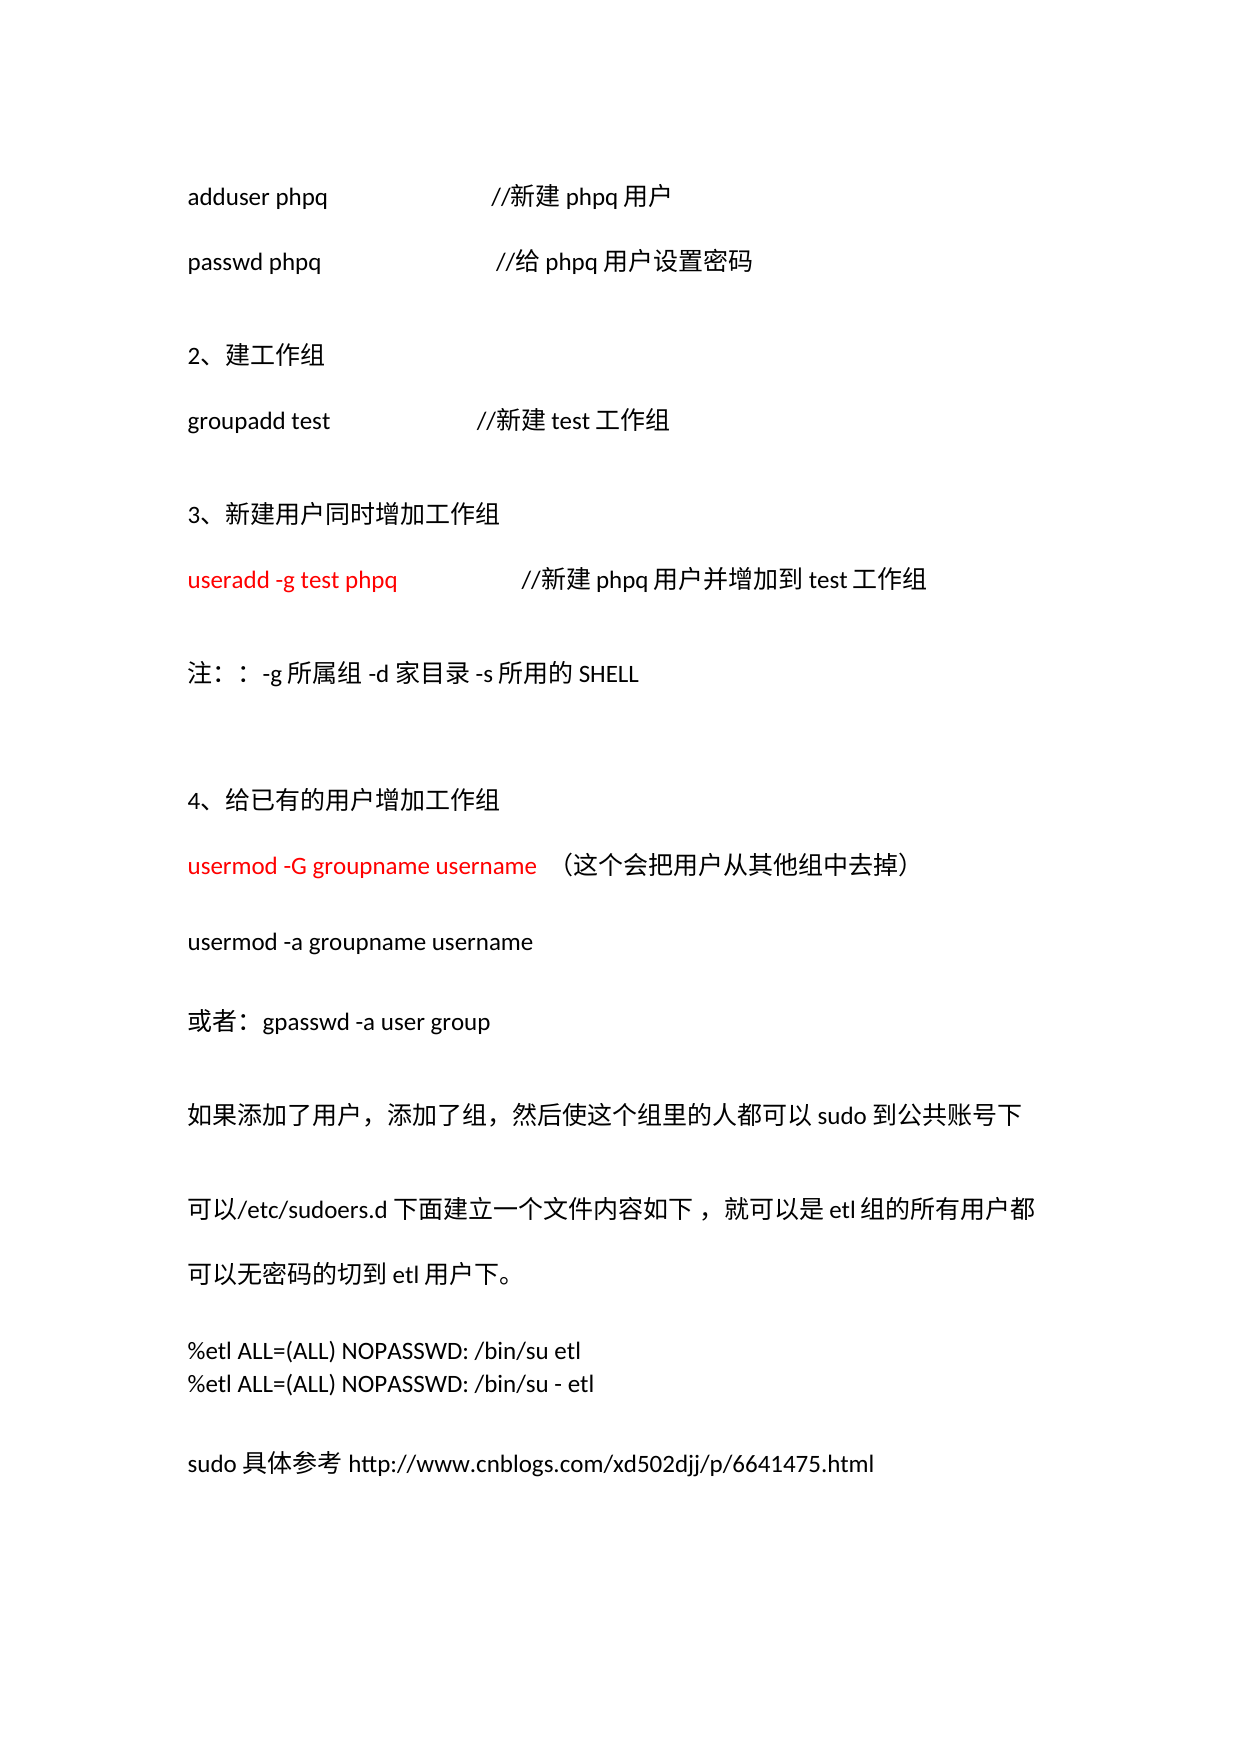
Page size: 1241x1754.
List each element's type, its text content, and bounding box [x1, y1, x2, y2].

text %etl ALL=(ALL) NOPASSWD: /bin/su etl %etl ALL=(ALL) NOPASSWD: /bin/su - etl [187, 1334, 1053, 1399]
text 如果添加了用户，添加了组，然后使这个组里的人都可以sudo 到公共账号下 [187, 1081, 1053, 1146]
text 4、给已有的用户增加工作组 usermod -G groupname username （这个会把用户从其他组中去掉） [187, 734, 1053, 896]
text 可以/etc/sudoers.d 下面建立一个文件内容如下 ，就可以是etl组的所有用户都可以无密码的切到etl用户下。 [187, 1175, 1053, 1305]
text 3、新建用户同时增加工作组 useradd -g test phpq //新建phpq用户并增加到test工作组 [187, 480, 1053, 610]
text 或者：gpasswd -a user group [187, 987, 1053, 1052]
text 2、建工作组 groupadd test //新建test工作组 [187, 321, 1053, 451]
text 注：：-g 所属组 -d 家目录 -s 所用的SHELL [187, 639, 1053, 704]
text sudo 具体参考 http://www.cnblogs.com/xd502djj/p/6641475.html [187, 1429, 1053, 1494]
text usermod -a groupname username [187, 925, 1053, 958]
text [187, 162, 1053, 292]
